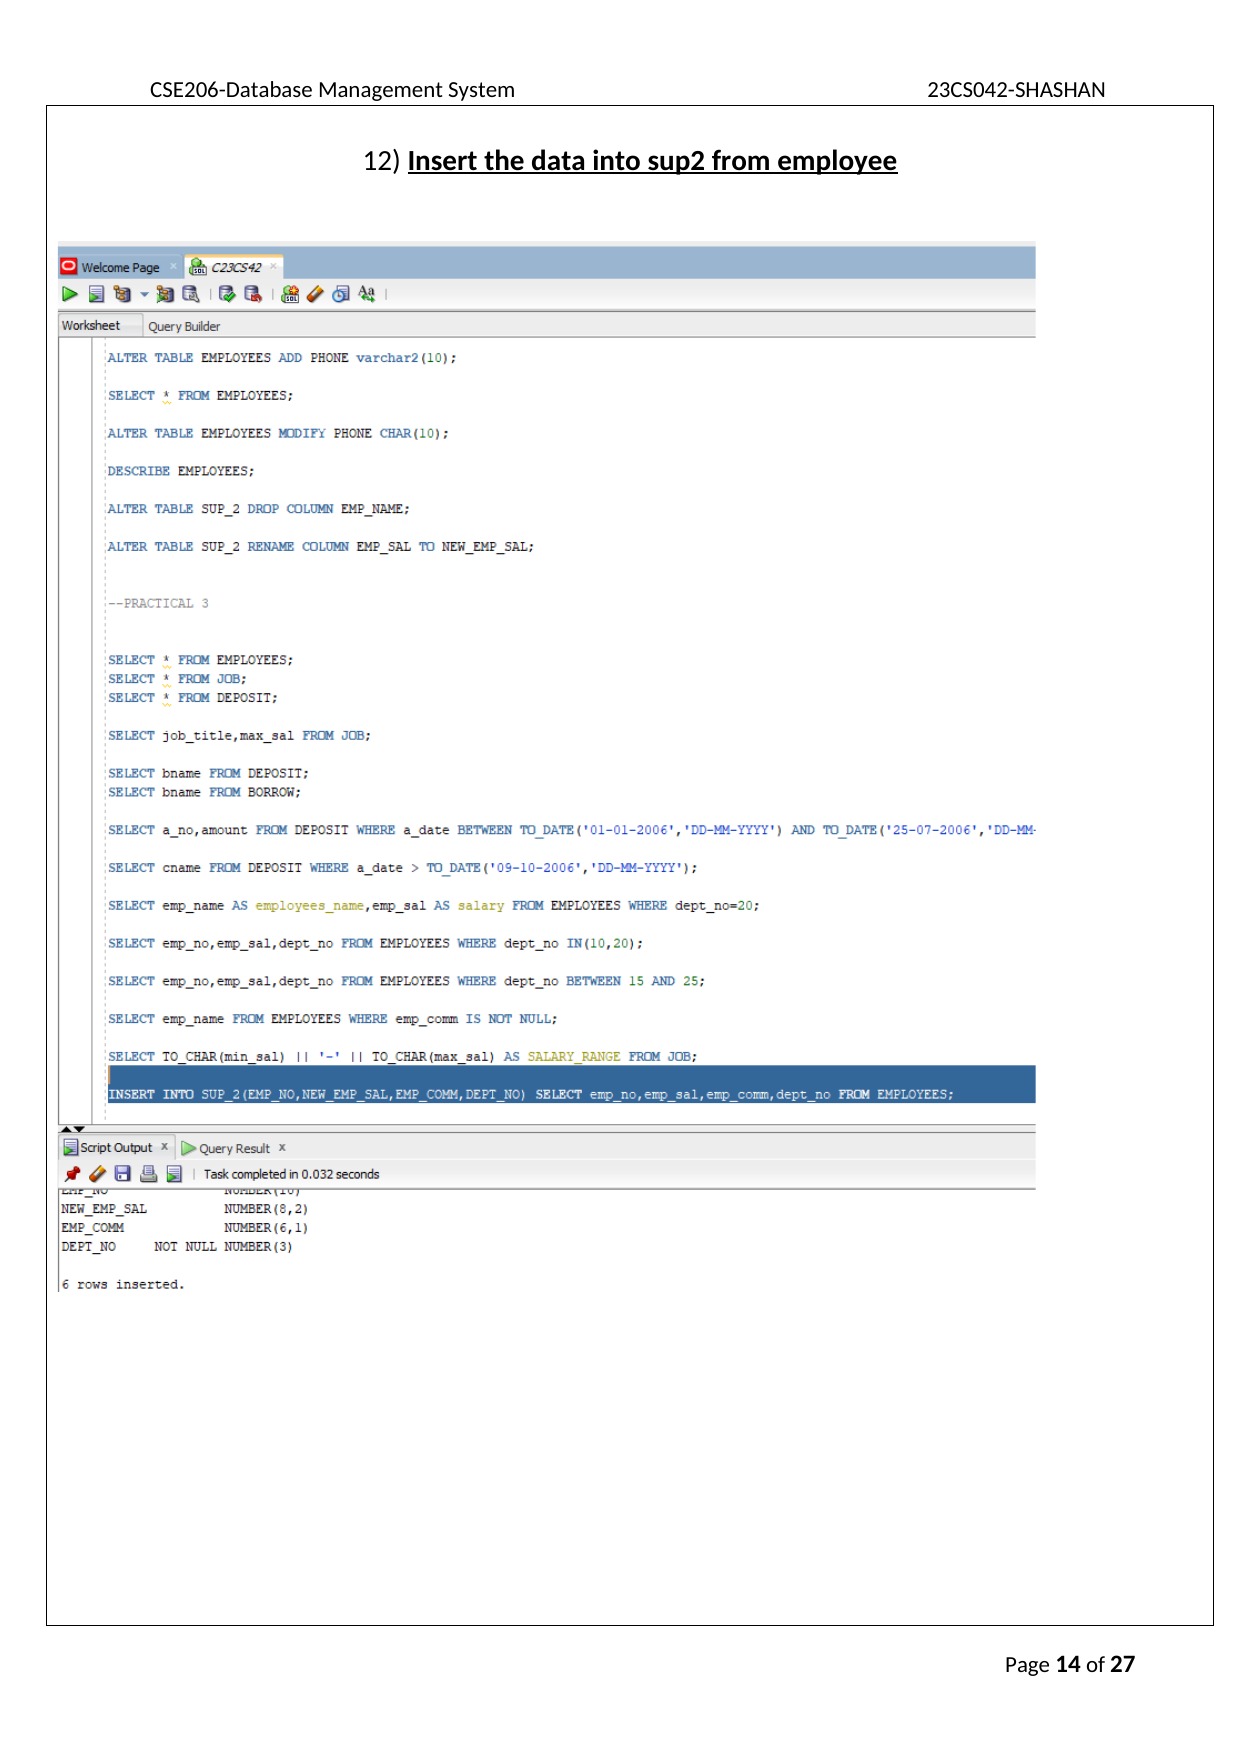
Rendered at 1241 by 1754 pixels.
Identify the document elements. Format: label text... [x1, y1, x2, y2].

picture [57, 241, 1036, 1292]
table_cell 12) Insert the data into sup2 from employee [47, 106, 1213, 1625]
